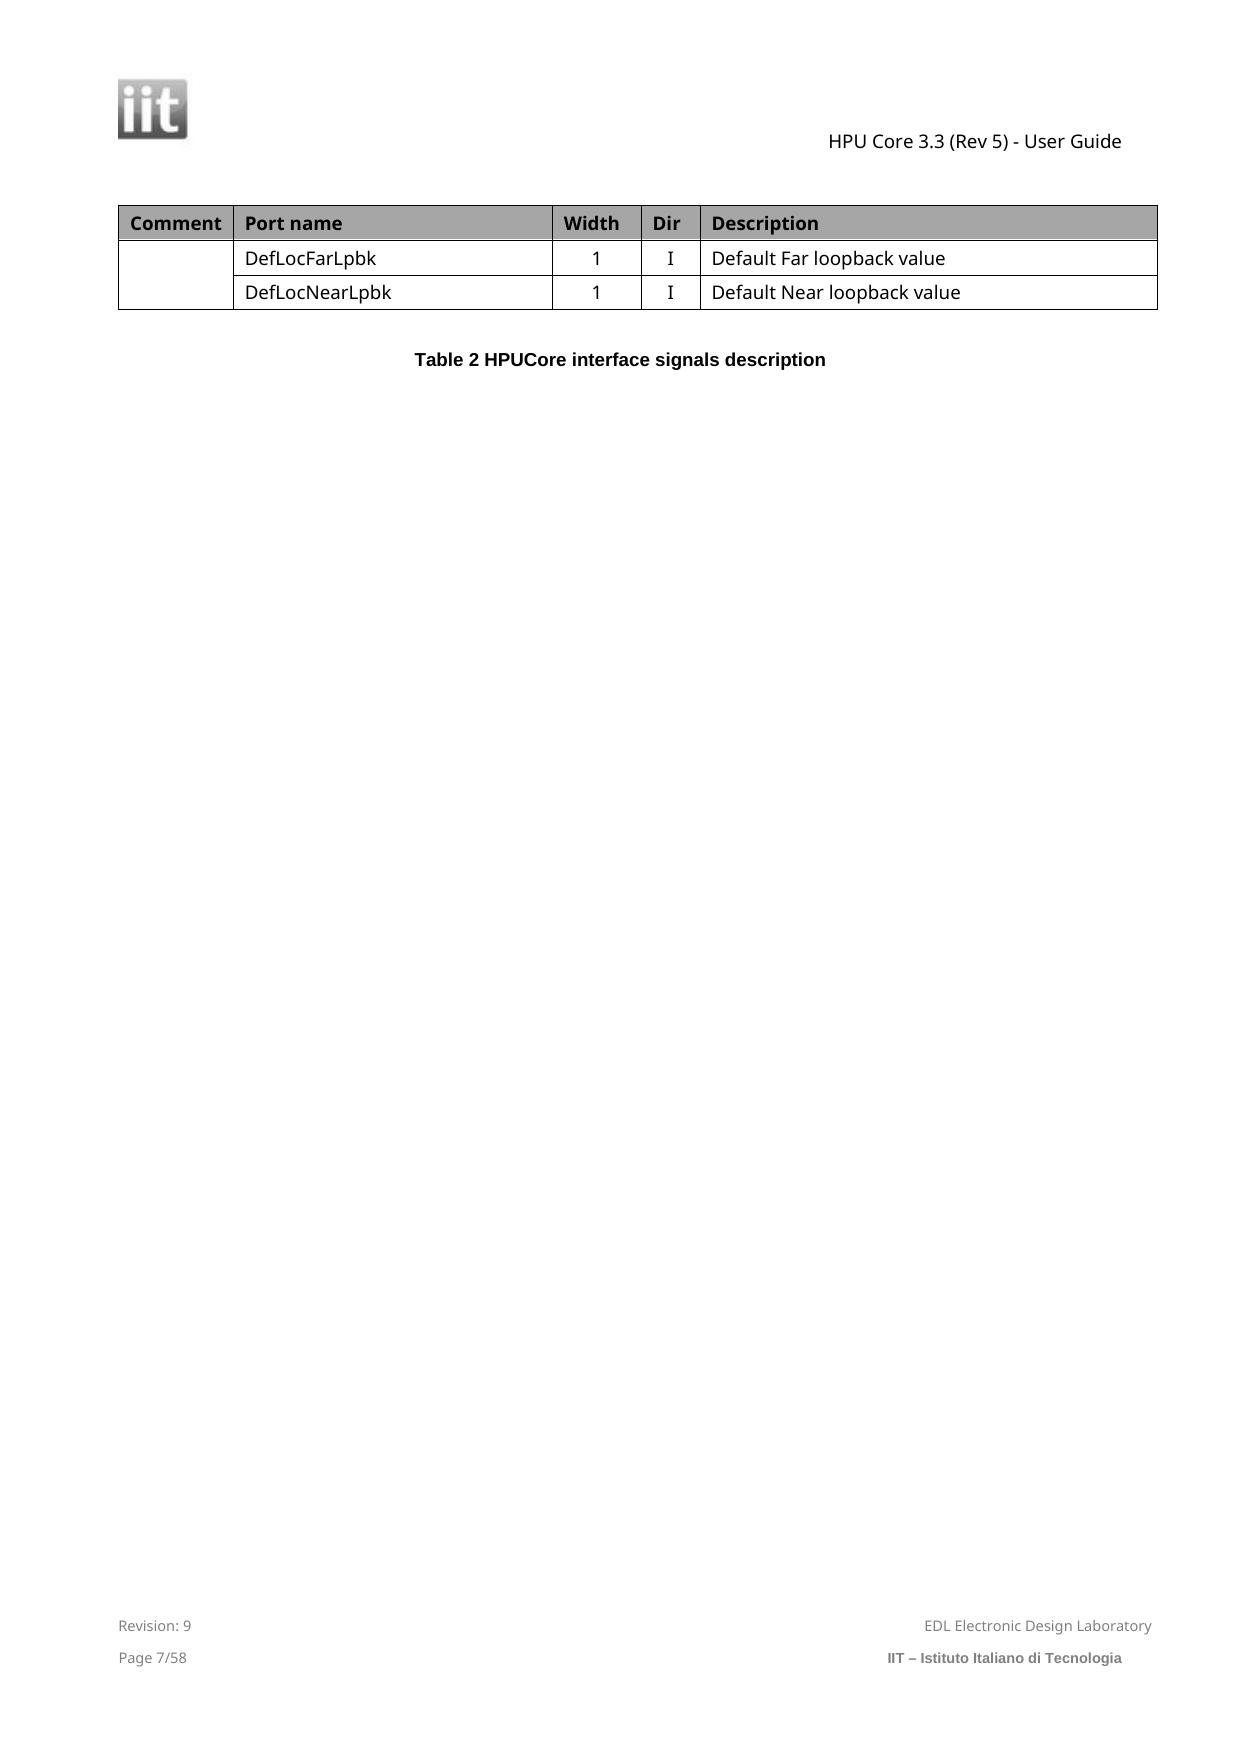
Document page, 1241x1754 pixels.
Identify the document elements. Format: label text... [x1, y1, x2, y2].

picture [118, 73, 194, 149]
table_cell 1 [553, 276, 641, 309]
table_header Dir [642, 206, 700, 239]
table_header Port name [234, 206, 552, 239]
table_cell DefLocFarLpbk [234, 241, 552, 274]
table_cell Default Near loopback value [701, 276, 1157, 309]
table_cell DefLocNearLpbk [234, 276, 552, 309]
table_cell 1 [553, 241, 641, 274]
table_cell I [642, 276, 700, 309]
table_cell Default Far loopback value [701, 241, 1157, 274]
table_cell I [642, 241, 700, 274]
text Table 2 HPUCore interface signals description [118, 348, 1122, 370]
table_header Comment [119, 206, 233, 239]
table_header Description [701, 206, 1157, 239]
table_header Width [553, 206, 641, 239]
